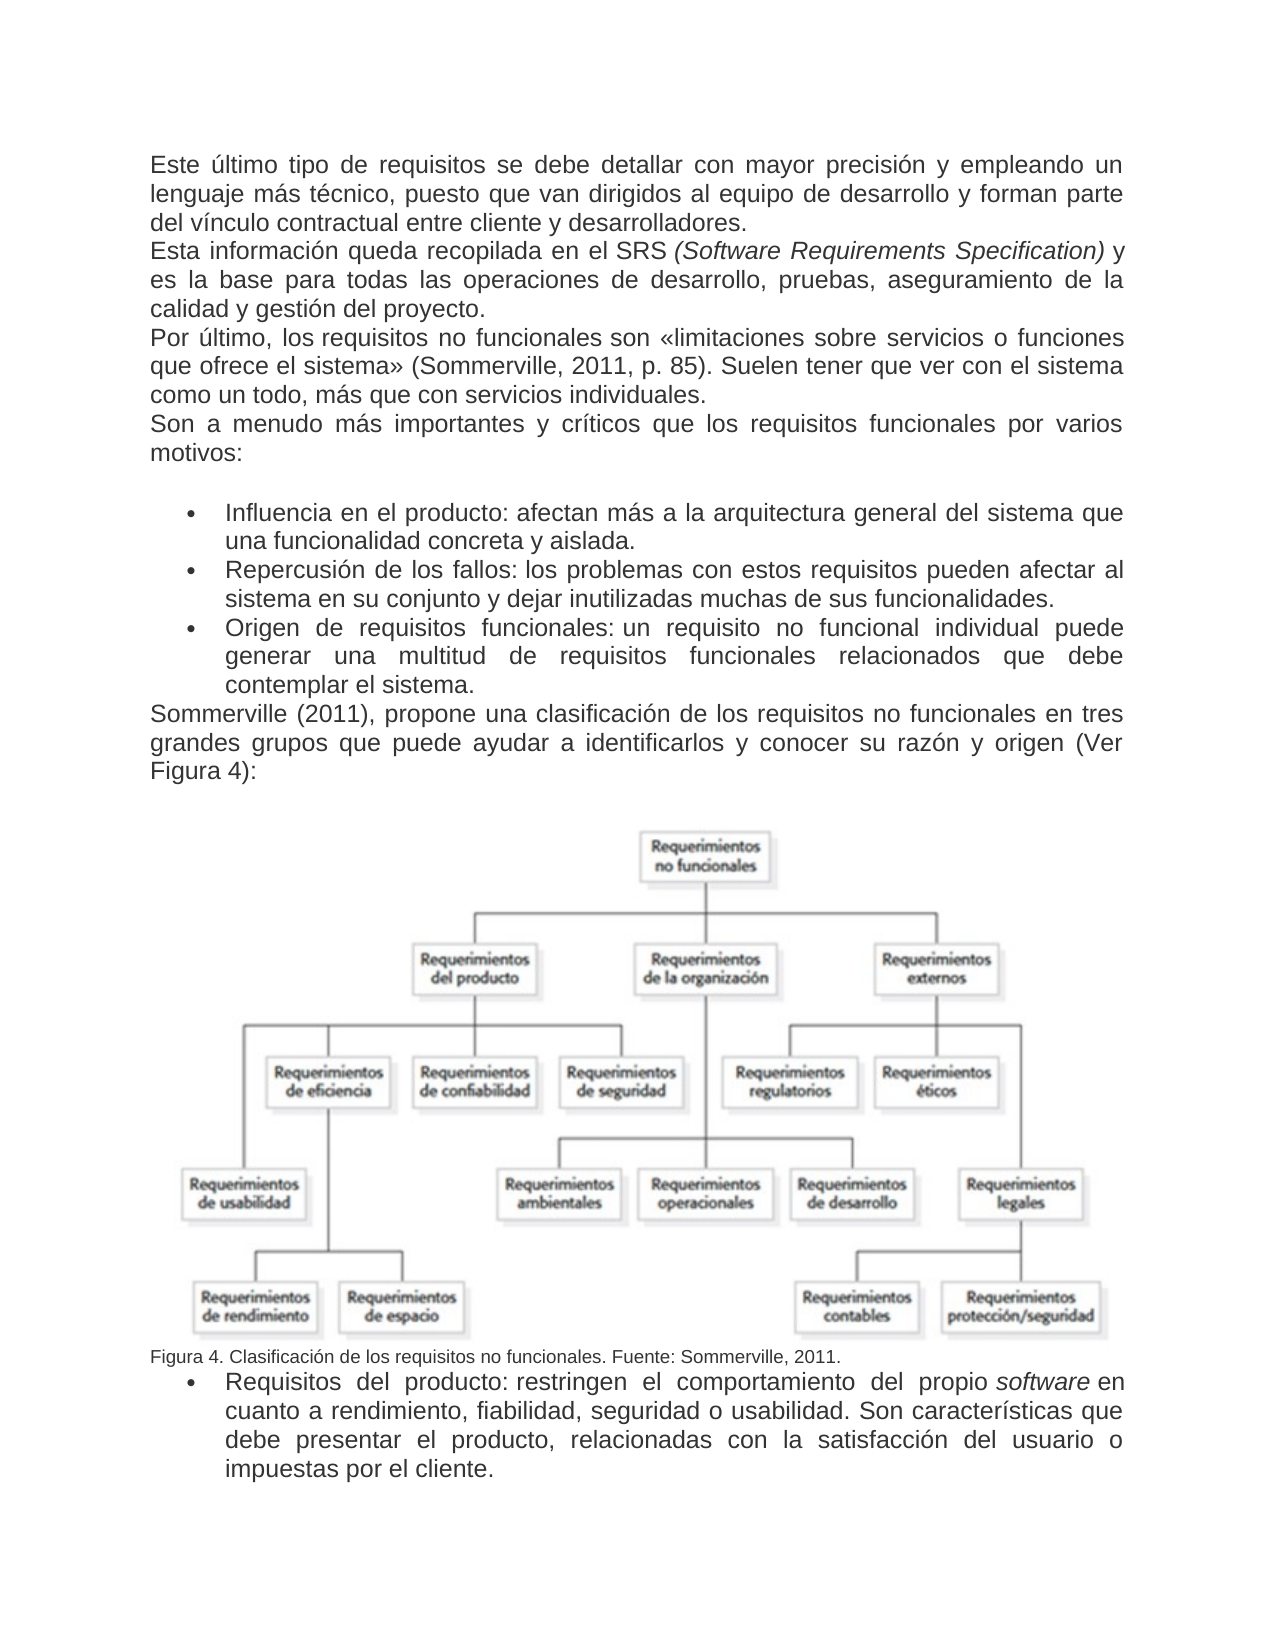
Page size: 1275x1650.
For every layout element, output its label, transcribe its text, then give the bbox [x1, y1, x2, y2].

list Requisitos del producto: restringen el comportamiento del propio software en cuanto a rendimiento, fiabilidad, seguridad o usabilidad. Son características que debe presentar el producto, relacionadas con la satisfacción del usuario o impuestas por el cliente. [187, 1367, 1125, 1482]
text Sommerville (2011), propone una clasificación de los requisitos no funcionales en tres grandes grupos que puede ayudar a identificarlos y conocer su razón y origen (Ver Figura 4): [150, 699, 1125, 785]
list Origen de requisitos funcionales: un requisito no funcional individual puede generar una multitud de requisitos funcionales relacionados que debe contemplar el sistema. [187, 612, 1125, 699]
text Figura 4. Clasificación de los requisitos no funcionales. Fuente: Sommerville, 2011. [150, 1346, 1125, 1367]
text Por último, los requisitos no funcionales son «limitaciones sobre servicios o funciones que ofrece el sistema» (Sommerville, 2011, p. 85). Suelen tener que ver con el sistema como un todo, más que con servicios individuales. [150, 322, 1125, 409]
picture [150, 816, 1125, 1346]
list Influencia en el producto: afectan más a la arquitectura general del sistema que una funcionalidad concreta y aislada. [187, 497, 1125, 555]
text Esta información queda recopilada en el SRS (Software Requirements Specification) y es la base para todas las operaciones de desarrollo, pruebas, aseguramiento de la calidad y gestión del proyecto. [150, 236, 1125, 322]
list Repercusión de los fallos: los problemas con estos requisitos pueden afectar al sistema en su conjunto y dejar inutilizadas muchas de sus funcionalidades. [187, 555, 1125, 612]
text Son a menudo más importantes y críticos que los requisitos funcionales por varios motivos: [150, 409, 1125, 466]
text Este último tipo de requisitos se debe detallar con mayor precisión y empleando un lenguaje más técnico, puesto que van dirigidos al equipo de desarrollo y forman parte del vínculo contractual entre cliente y desarrolladores. [150, 150, 1125, 236]
